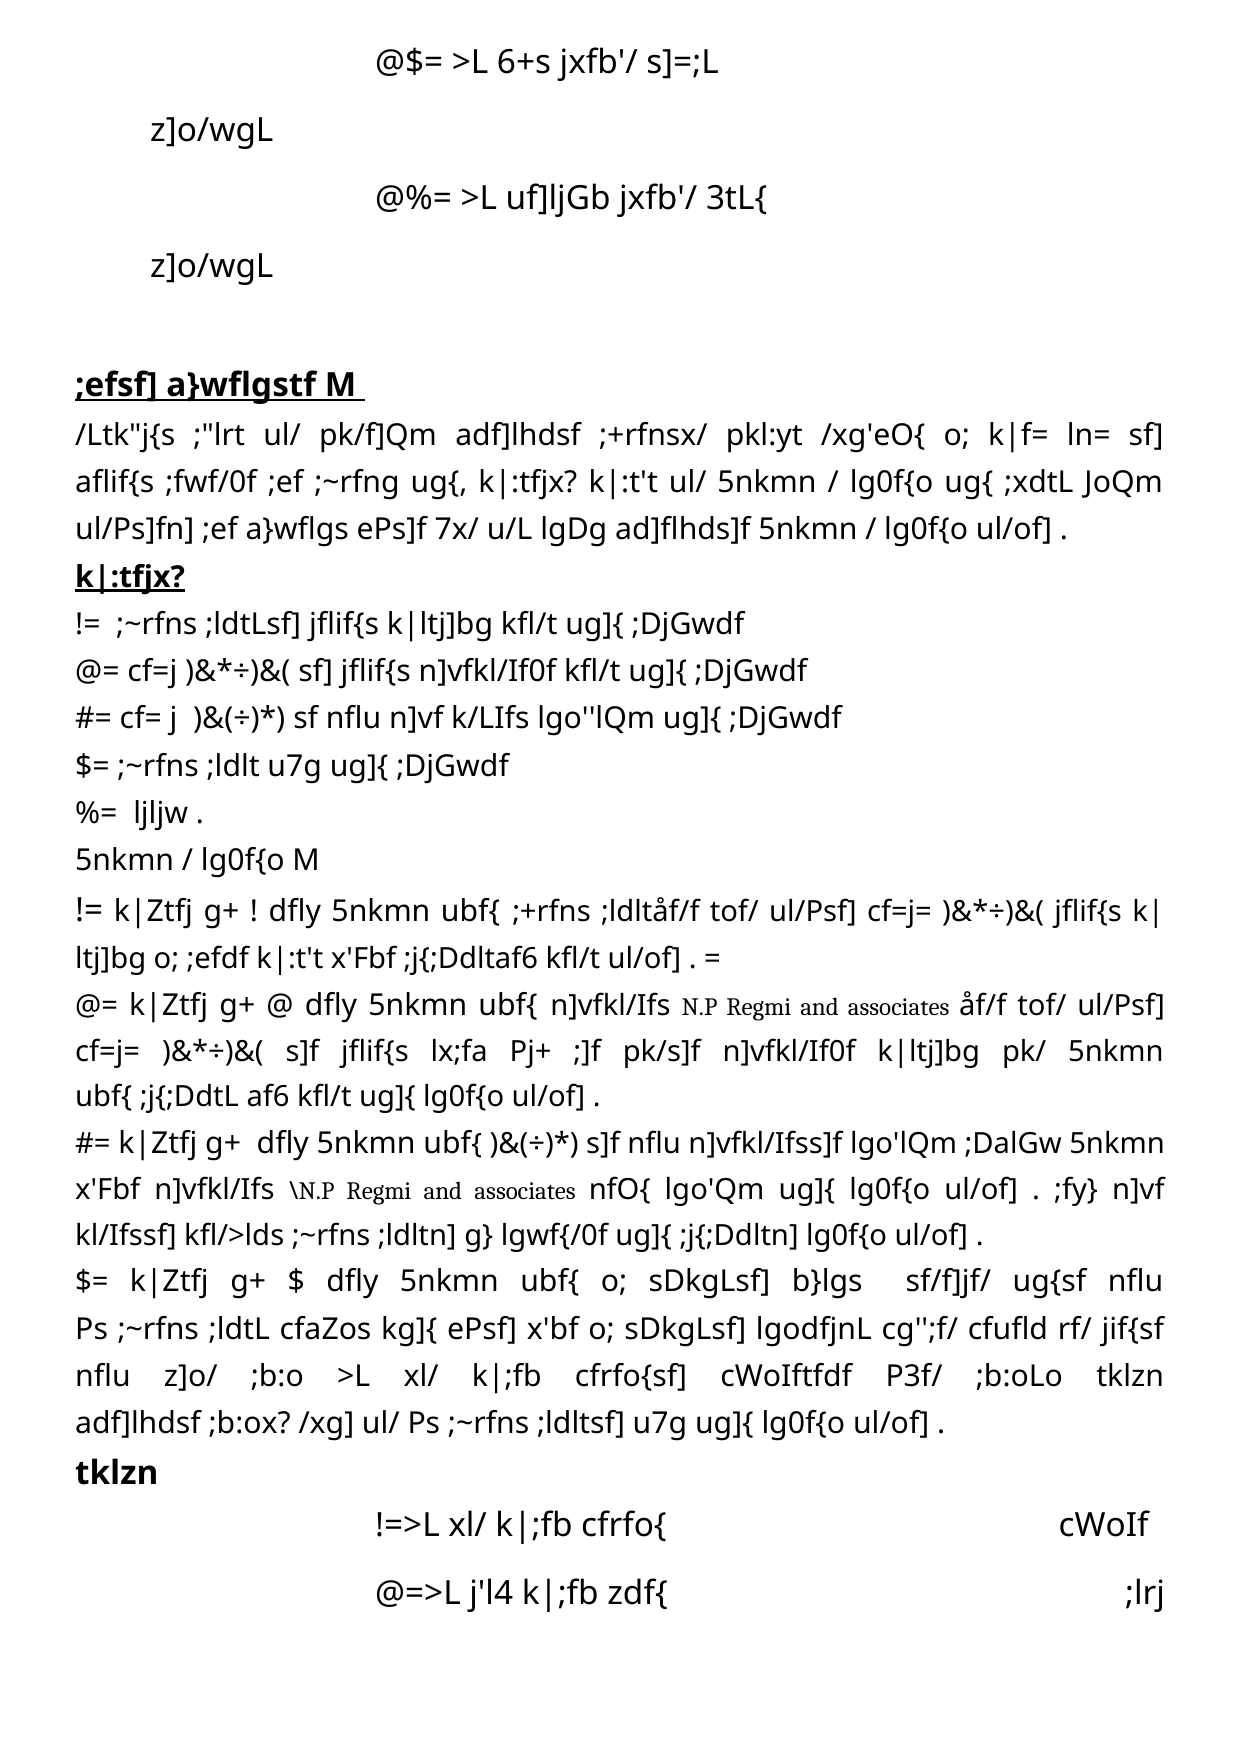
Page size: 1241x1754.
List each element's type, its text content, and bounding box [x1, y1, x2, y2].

text @%= >L uf]ljGb jxfb'/ 3tL{ z]o/wgL [75, 174, 1165, 287]
text tklzn [75, 1449, 1165, 1494]
text !=>L xl/ k|;fb cfrfo{ cWoIf [75, 1501, 1165, 1546]
text 5nkmn / lg0f{o M [75, 838, 1165, 880]
text @= cf=j )&*÷)&( sf] jflif{s n]vfkl/If0f kfl/t ug]{ ;DjGwdf [75, 649, 1165, 691]
text #= cf= j )&(÷)*) sf nflu n]vf k/LIfs lgo''lQm ug]{ ;DjGwdf [75, 697, 1165, 738]
text %= ljljw . [75, 791, 1165, 832]
text != ;~rfns ;ldtLsf] jflif{s k|ltj]bg kfl/t ug]{ ;DjGwdf [75, 602, 1165, 643]
text $= k|Ztfj g+ $ dfly 5nkmn ubf{ o; sDkgLsf] b}lgs sf/f]jf/ ug{sf nflu Ps ;~rfns ;ldtL cfaZos kg]{ ePsf] x'bf o; sDkgLsf] lgodfjnL cg'';f/ cfufld rf/ jif{sf nflu z]o/ ;b:o >L xl/ k|;fb cfrfo{sf] cWoIftfdf P3f/ ;b:oLo tklzn adf]lhdsf ;b:ox? /xg] ul/ Ps ;~rfns ;ldltsf] u7g ug]{ lg0f{o ul/of] . [75, 1259, 1165, 1442]
text @$= >L 6+s jxfb'/ s]=;L z]o/wgL [75, 37, 1165, 151]
text @=>L j'l4 k|;fb zdf{ ;lrj [75, 1569, 1165, 1614]
text @= k|Ztfj g+ @ dfly 5nkmn ubf{ n]vfkl/Ifs N.P Regmi and associates åf/f tof/ ul/Psf] cf=j= )&*÷)&( s]f jflif{s lx;fa Pj+ ;]f pk/s]f n]vfkl/If0f k|ltj]bg pk/ 5nkmn ubf{ ;j{;DdtL af6 kfl/t ug]{ lg0f{o ul/of] . [75, 983, 1165, 1115]
text ;efsf] a}wflgstf M [75, 361, 1165, 406]
text $= ;~rfns ;ldlt u7g ug]{ ;DjGwdf [75, 744, 1165, 785]
text k|:tfjx? [75, 555, 1165, 596]
text #= k|Ztfj g+ dfly 5nkmn ubf{ )&(÷)*) s]f nflu n]vfkl/Ifss]f lgo'lQm ;DalGw 5nkmn x'Fbf n]vfkl/Ifs \N.P Regmi and associates nfO{ lgo'Qm ug]{ lg0f{o ul/of] . ;fy} n]vf kl/Ifssf] kfl/>lds ;~rfns ;ldltn] g} lgwf{/0f ug]{ ;j{;Ddltn] lg0f{o ul/of] . [75, 1121, 1165, 1253]
text != k|Ztfj g+ ! dfly 5nkmn ubf{ ;+rfns ;ldltåf/f tof/ ul/Psf] cf=j= )&*÷)&( jflif{s k|ltj]bg o; ;efdf k|:t't x'Fbf ;j{;Ddltaf6 kfl/t ul/of] . = [75, 886, 1165, 977]
text /Ltk"j{s ;"lrt ul/ pk/f]Qm adf]lhdsf ;+rfnsx/ pkl:yt /xg'eO{ o; k|f= ln= sf] aflif{s ;fwf/0f ;ef ;~rfng ug{, k|:tfjx? k|:t't ul/ 5nkmn / lg0f{o ug{ ;xdtL JoQm ul/Ps]fn] ;ef a}wflgs ePs]f 7x/ u/L lgDg ad]flhds]f 5nkmn / lg0f{o ul/of] . [75, 413, 1165, 549]
